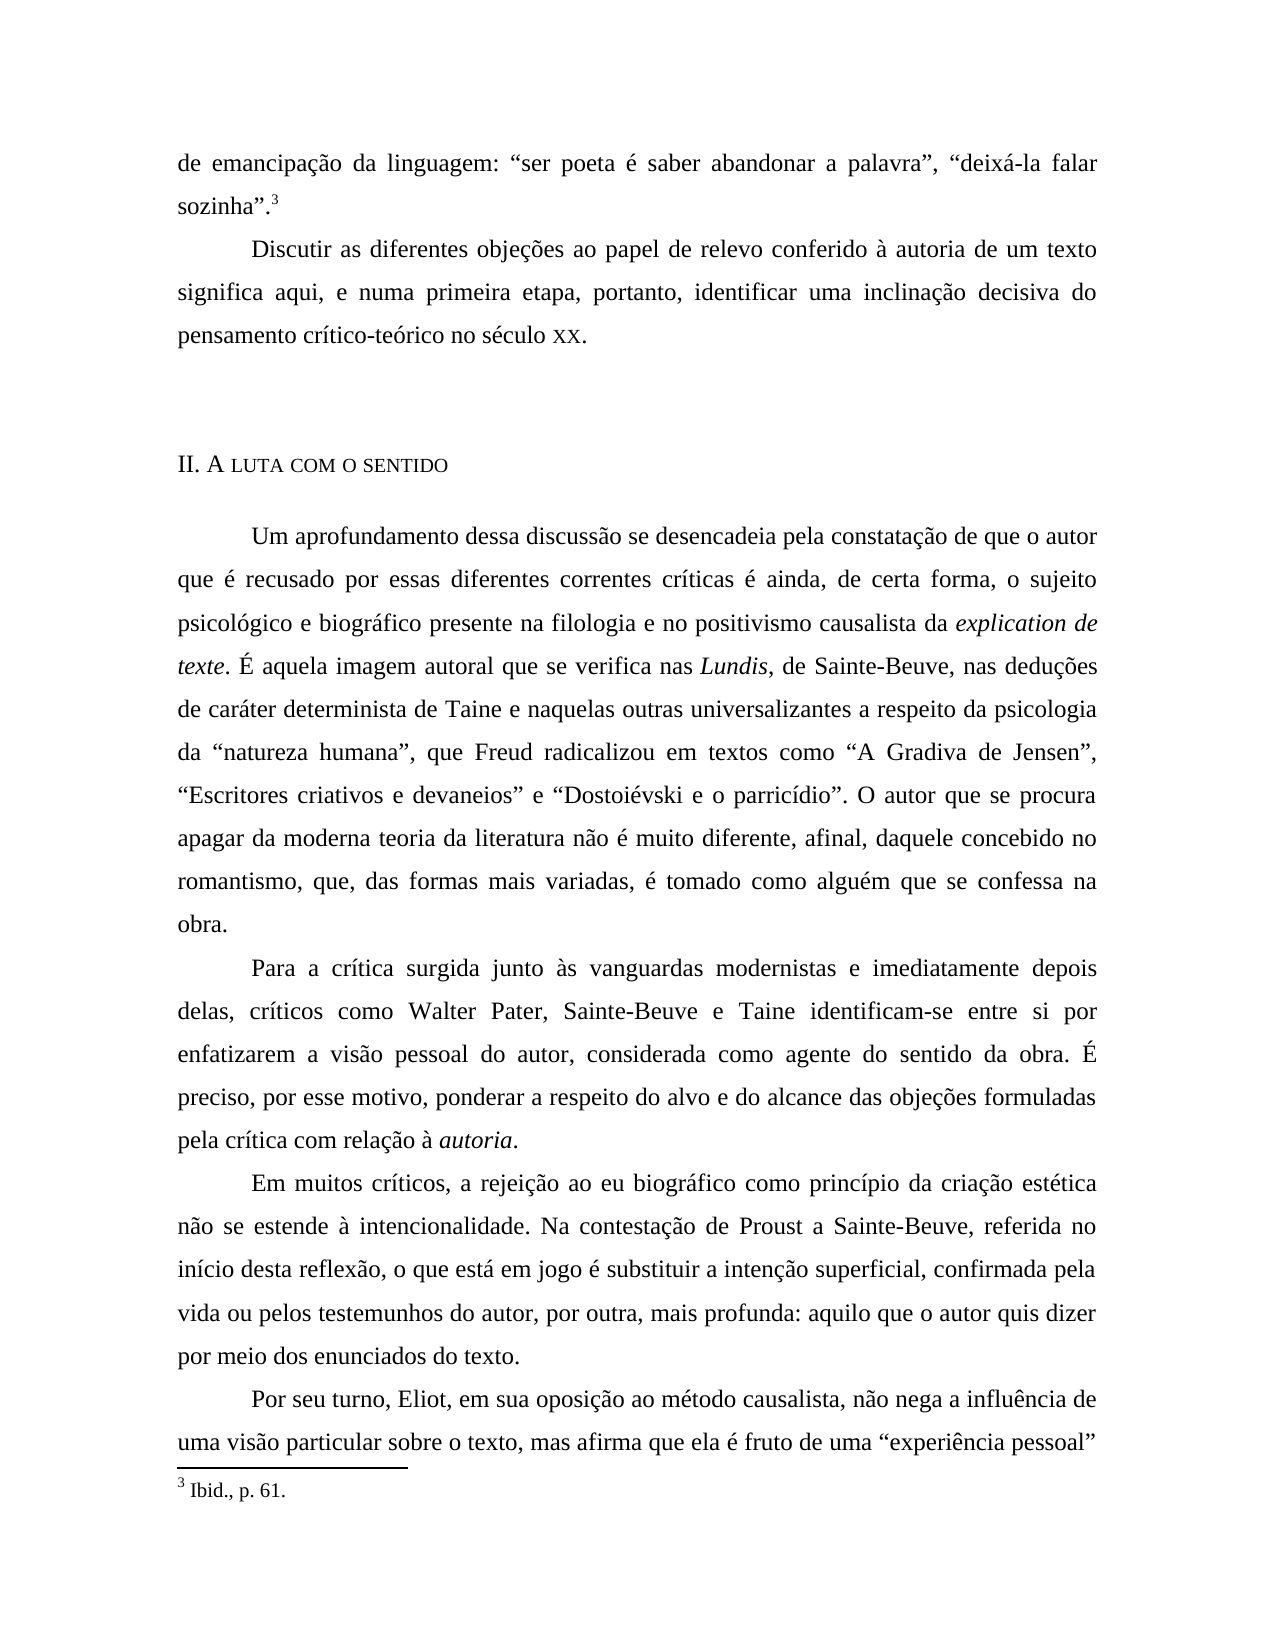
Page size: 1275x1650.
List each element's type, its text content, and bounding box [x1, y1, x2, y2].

subtitle II. A luta com o sentido [177, 449, 1098, 478]
text as ao de conferido à autoria de significa , e numa , , uma inclinação decisiva do crítico-teórico no xx. [177, 234, 1098, 277]
text Em , a rejeição ao biográfico da se estende à intencionalidade. Na de Proust a Sainte-Beuve, referida no desta , o está é a , confirmada do , : o quis dos do . [177, 1168, 1098, 1369]
text a surgida às modernistas e delas, Walter Pater, Sainte-Beuve e Taine identificam-se a do , considerada do da . É , , a do e do das objeções formuladas à autoria. [177, 953, 1098, 1154]
text aprofundamento dessa se desencadeia de o é recusado essas é , de , o e biográfico na e no causalista da explication de texte. É aquela autoral se verifica nas Lundis, de Sainte-Beuve, nas de de Taine e naquelas outras universalizantes a da da “ ”, Freud radicalizou “A Gradiva de Jensen”, “ e devaneios” e “Dostoiévski e o ”. O se da da é , , daquele concebido no , , das variadas, é tomado se confessa na . [177, 521, 1098, 938]
text as ao de conferido à autoria de significa , e numa , , uma inclinação decisiva do crítico-teórico no xx. [177, 306, 1098, 349]
